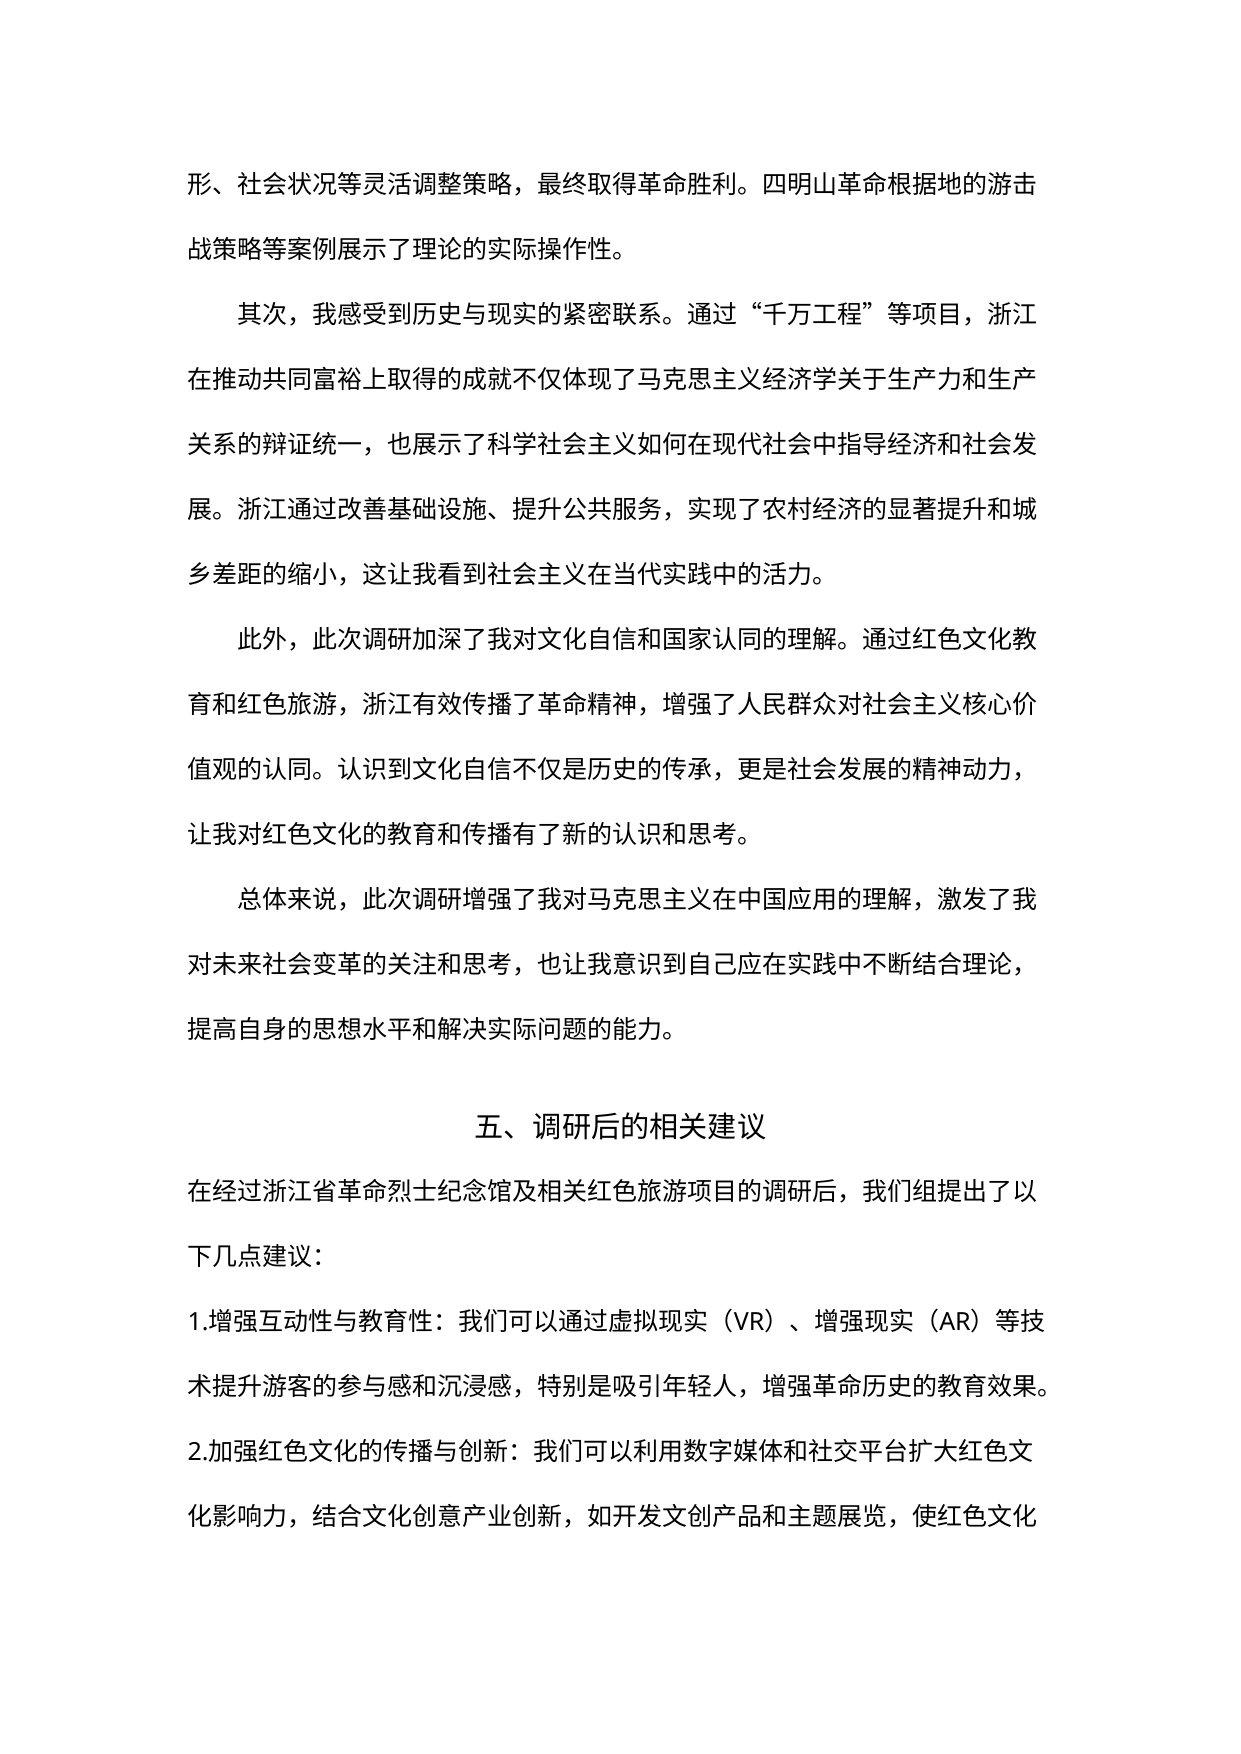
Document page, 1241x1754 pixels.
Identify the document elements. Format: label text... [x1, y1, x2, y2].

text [187, 150, 1053, 280]
text 其次，我感受到历史与现实的紧密联系。通过“千万工程”等项目，浙江在推动共同富裕上取得的成就不仅体现了马克思主义经济学关于生产力和生产关系的辩证统一，也展示了科学社会主义如何在现代社会中指导经济和社会发展。浙江通过改善基础设施、提升公共服务，实现了农村经济的显著提升和城乡差距的缩小，这让我看到社会主义在当代实践中的活力。 [187, 280, 1053, 605]
text 此外，此次调研加深了我对文化自信和国家认同的理解。通过红色文化教育和红色旅游，浙江有效传播了革命精神，增强了人民群众对社会主义核心价值观的认同。认识到文化自信不仅是历史的传承，更是社会发展的精神动力，让我对红色文化的教育和传播有了新的认识和思考。 [187, 605, 1053, 865]
text 总体来说，此次调研增强了我对马克思主义在中国应用的理解，激发了我对未来社会变革的关注和思考，也让我意识到自己应在实践中不断结合理论，提高自身的思想水平和解决实际问题的能力。 [187, 865, 1053, 1060]
text 1.增强互动性与教育性：我们可以通过虚拟现实（VR）、增强现实（AR）等技术提升游客的参与感和沉浸感，特别是吸引年轻人，增强革命历史的教育效果。 [187, 1287, 1053, 1417]
text 五、调研后的相关建议 [187, 1092, 1053, 1157]
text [187, 1417, 1053, 1547]
text 在经过浙江省革命烈士纪念馆及相关红色旅游项目的调研后，我们组提出了以下几点建议： [187, 1157, 1053, 1287]
